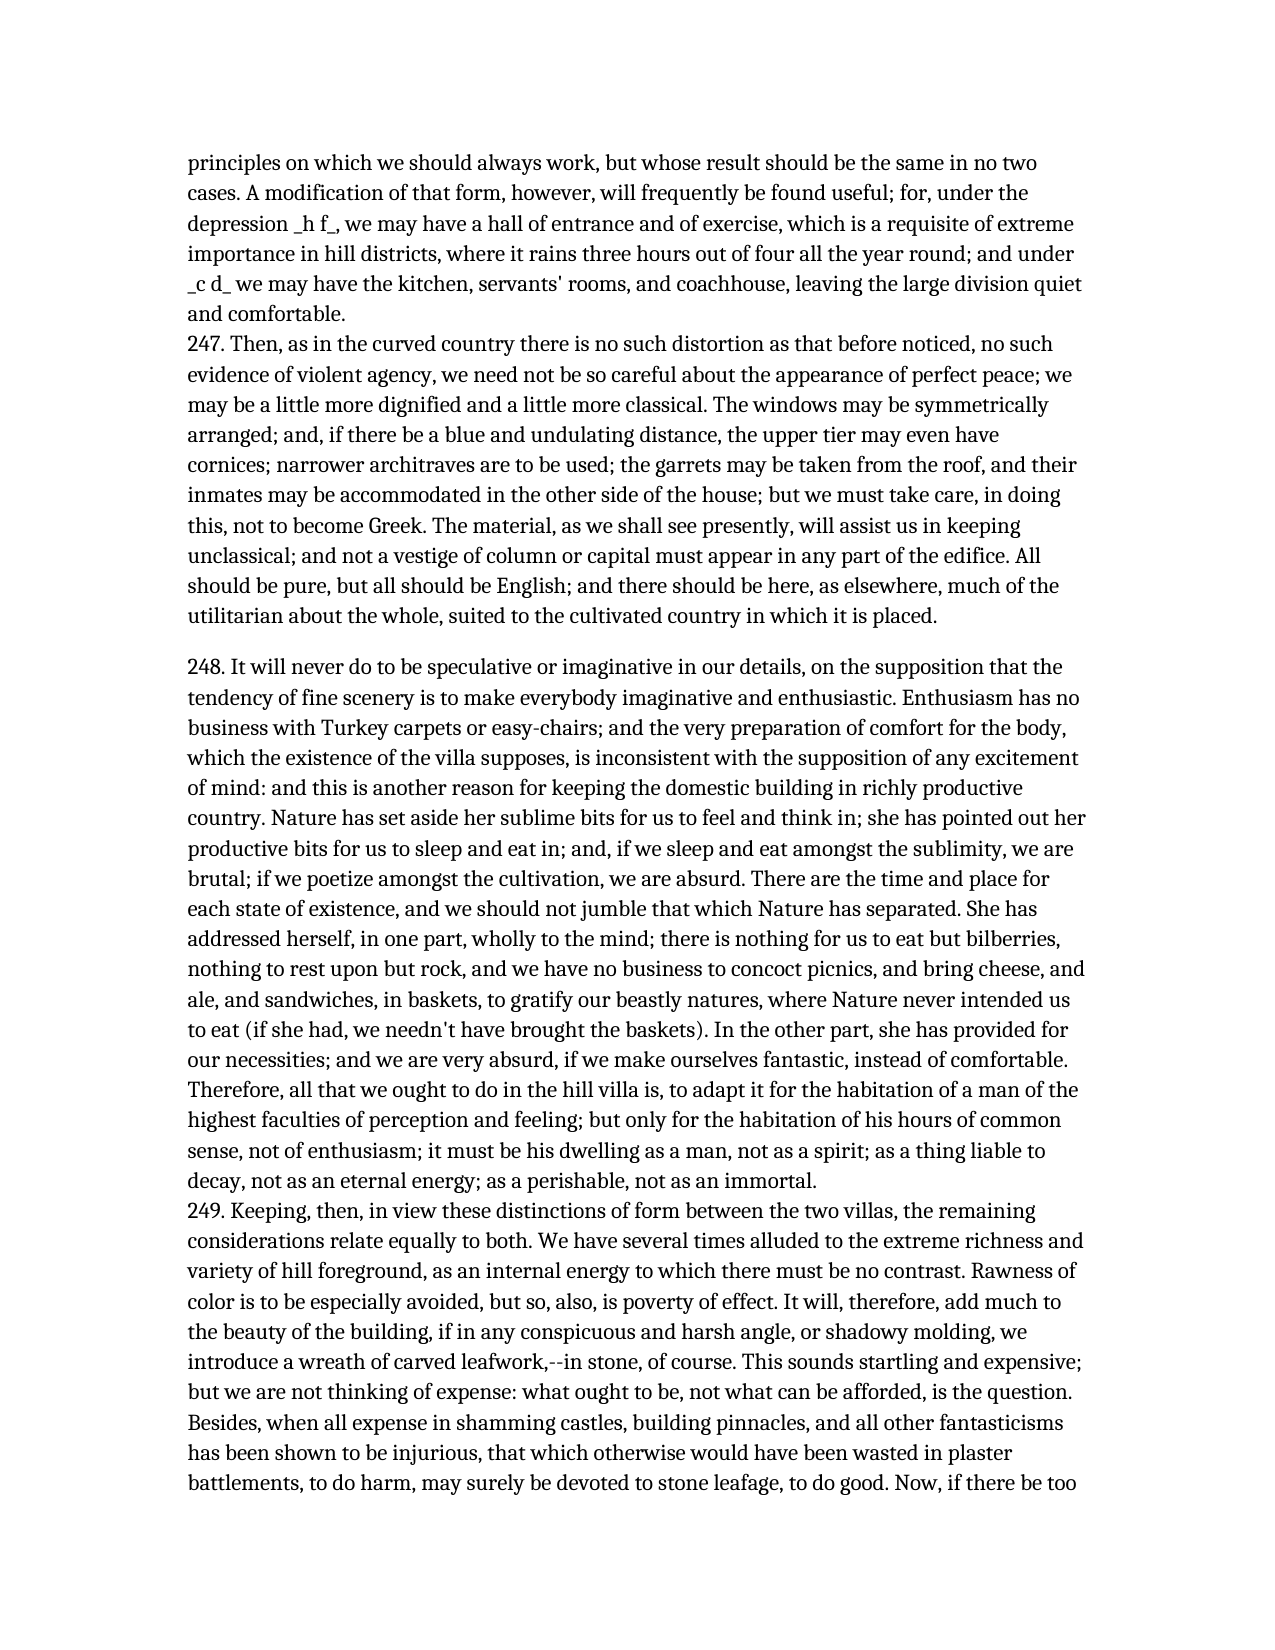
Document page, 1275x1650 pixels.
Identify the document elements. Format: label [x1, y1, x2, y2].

text [187, 150, 1087, 629]
text [187, 654, 1087, 1496]
